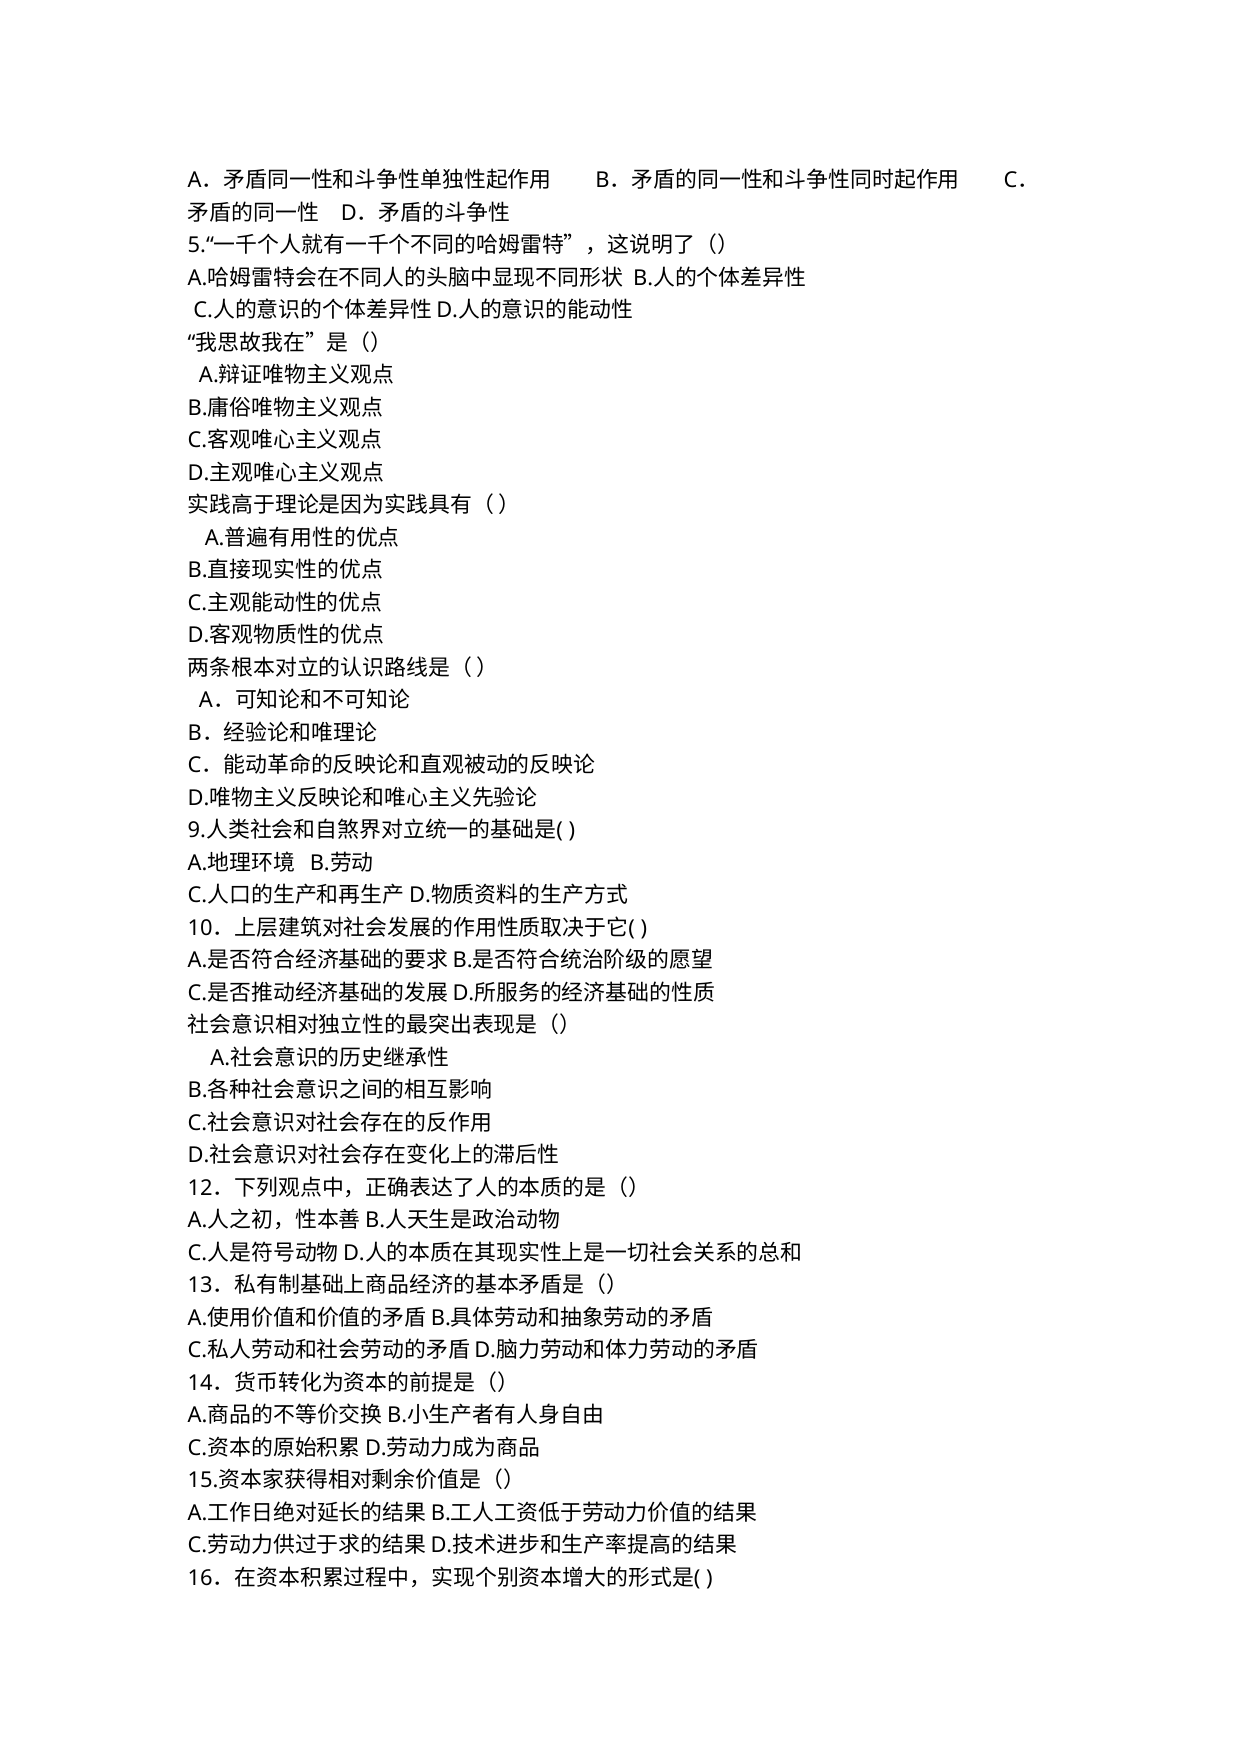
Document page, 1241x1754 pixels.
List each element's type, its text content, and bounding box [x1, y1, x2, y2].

text C.人是符号动物D.人的本质在其现实性上是一切社会关系的总和 [187, 1234, 1053, 1267]
text A.哈姆雷特会在不同人的头脑中显现不同形状 B.人的个体差异性 [187, 259, 1053, 292]
text C．能动革命的反映论和直观被动的反映论 [187, 747, 1053, 779]
text A.使用价值和价值的矛盾B.具体劳动和抽象劳动的矛盾 [187, 1299, 1053, 1332]
text C.主观能动性的优点 [187, 584, 1053, 617]
text C.人口的生产和再生产 D.物质资料的生产方式 [187, 877, 1053, 909]
text A.工作日绝对延长的结果B.工人工资低于劳动力价值的结果 [187, 1494, 1053, 1527]
text 15.资本家获得相对剩余价值是（） [187, 1462, 1053, 1494]
text 实践高于理论是因为实践具有（ ） [187, 487, 1053, 519]
text C.资本的原始积累D.劳动力成为商品 [187, 1429, 1053, 1462]
text C.客观唯心主义观点 [187, 422, 1053, 454]
text A．矛盾同一性和斗争性单独性起作用 B．矛盾的同一性和斗争性同时起作用 C．矛盾的同一性 D．矛盾的斗争性 [187, 162, 1053, 227]
text D.主观唯心主义观点 [187, 454, 1053, 487]
text 社会意识相对独立性的最突出表现是（） [187, 1007, 1053, 1039]
text B．经验论和唯理论 [187, 714, 1053, 747]
text D.唯物主义反映论和唯心主义先验论 [187, 779, 1053, 812]
text 10．上层建筑对社会发展的作用性质取决于它( ) [187, 909, 1053, 942]
text C.人的意识的个体差异性D.人的意识的能动性 [187, 292, 1053, 324]
text A.商品的不等价交换B.小生产者有人身自由 [187, 1397, 1053, 1429]
text A.地理环境 B.劳动 [187, 844, 1053, 877]
text C.社会意识对社会存在的反作用 [187, 1104, 1053, 1137]
text A.人之初，性本善B.人天生是政治动物 [187, 1202, 1053, 1234]
text 两条根本对立的认识路线是（ ） [187, 649, 1053, 682]
text A．可知论和不可知论 [187, 682, 1053, 714]
text C.劳动力供过于求的结果D.技术进步和生产率提高的结果 [187, 1527, 1053, 1559]
text B.各种社会意识之间的相互影响 [187, 1072, 1053, 1104]
text D.社会意识对社会存在变化上的滞后性 [187, 1137, 1053, 1169]
text 13．私有制基础上商品经济的基本矛盾是（） [187, 1267, 1053, 1299]
text 16．在资本积累过程中，实现个别资本增大的形式是( ) [187, 1559, 1053, 1592]
text B.直接现实性的优点 [187, 552, 1053, 584]
text A.是否符合经济基础的要求B.是否符合统治阶级的愿望 [187, 942, 1053, 974]
text 5.“一千个人就有一千个不同的哈姆雷特”，这说明了（） [187, 227, 1053, 259]
text A.辩证唯物主义观点 [187, 357, 1053, 389]
text A.社会意识的历史继承性 [187, 1039, 1053, 1072]
text C.是否推动经济基础的发展D.所服务的经济基础的性质 [187, 974, 1053, 1007]
text B.庸俗唯物主义观点 [187, 389, 1053, 422]
text A.普遍有用性的优点 [187, 519, 1053, 552]
text 9.人类社会和自煞界对立统一的基础是( ) [187, 812, 1053, 844]
text 14．货币转化为资本的前提是（） [187, 1364, 1053, 1397]
text D.客观物质性的优点 [187, 617, 1053, 649]
text 12．下列观点中，正确表达了人的本质的是（） [187, 1169, 1053, 1202]
text “我思故我在”是（） [187, 324, 1053, 357]
text C.私人劳动和社会劳动的矛盾D.脑力劳动和体力劳动的矛盾 [187, 1332, 1053, 1364]
